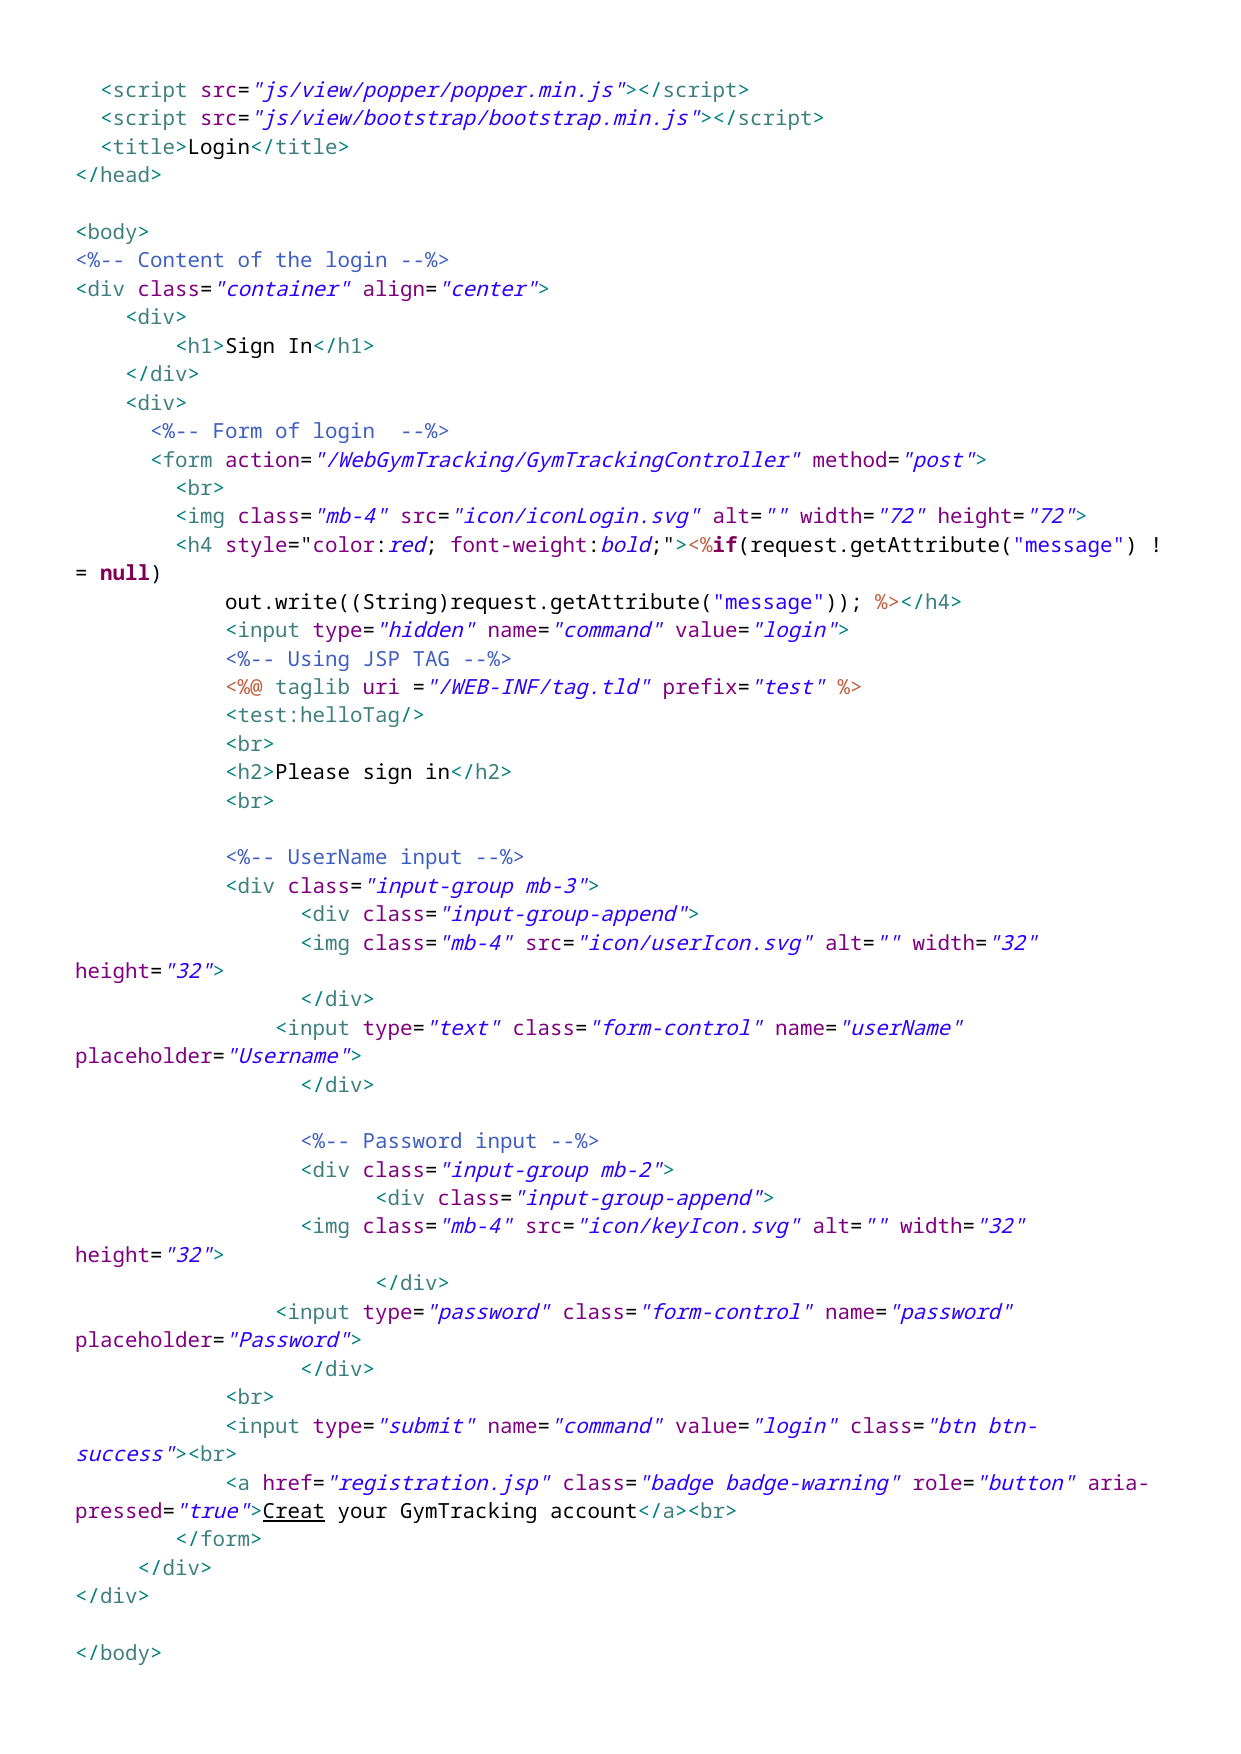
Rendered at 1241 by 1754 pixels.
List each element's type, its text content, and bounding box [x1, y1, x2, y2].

text <input type="password" class="form-control" name="password" placeholder="Password"> [75, 1297, 1165, 1354]
text <a href="registration.jsp" class="badge badge-warning" role="button" aria-pressed="true">Creat your GymTracking account</a><br> [75, 1468, 1165, 1524]
text <body> [75, 217, 1165, 246]
text </div> [75, 1354, 1165, 1382]
text </div> [75, 1581, 1165, 1610]
text <h1>Sign In</h1> [75, 331, 1165, 359]
text </form> [75, 1524, 1165, 1553]
text <%@ taglib uri ="/WEB-INF/tag.tld" prefix="test" %> [75, 672, 1165, 701]
text <br> [75, 729, 1165, 757]
text <br> [75, 786, 1165, 814]
text <%-- Password input --%> [75, 1126, 1165, 1155]
text <br> [75, 473, 1165, 502]
text <div class="input-group-append"> [75, 899, 1165, 928]
text </body> [75, 1638, 1165, 1667]
text <div class="input-group mb-3"> [75, 871, 1165, 899]
text <div class="input-group-append"> [75, 1183, 1165, 1212]
text </div> [75, 984, 1165, 1013]
text </div> [75, 1268, 1165, 1297]
text </div> [75, 359, 1165, 388]
text <img class="mb-4" src="icon/iconLogin.svg" alt="" width="72" height="72"> [75, 502, 1165, 530]
text <title>Login</title> [75, 132, 1165, 160]
text <h2>Please sign in</h2> [75, 757, 1165, 786]
text <div> [75, 302, 1165, 331]
text <test:helloTag/> [75, 701, 1165, 729]
text <div> [75, 388, 1165, 416]
text <div class="input-group mb-2"> [75, 1155, 1165, 1183]
text <script src="js/view/bootstrap/bootstrap.min.js"></script> [75, 103, 1165, 132]
text <img class="mb-4" src="icon/keyIcon.svg" alt="" width="32" height="32"> [75, 1212, 1165, 1268]
text <script src="js/view/popper/popper.min.js"></script> [75, 75, 1165, 103]
text </div> [75, 1553, 1165, 1581]
text <form action="/WebGymTracking/GymTrackingController" method="post"> [75, 445, 1165, 473]
text <%-- UserName input --%> [75, 842, 1165, 871]
text <%-- Form of login --%> [75, 416, 1165, 445]
text </div> [75, 1070, 1165, 1098]
text <h4 style="color:red; font-weight:bold;"><%if(request.getAttribute("message") != null) [75, 530, 1165, 587]
text <img class="mb-4" src="icon/userIcon.svg" alt="" width="32" height="32"> [75, 928, 1165, 984]
text <input type="submit" name="command" value="login" class="btn btn-success"><br> [75, 1411, 1165, 1468]
text out.write((String)request.getAttribute("message")); %></h4> [75, 587, 1165, 615]
text <input type="text" class="form-control" name="userName" placeholder="Username"> [75, 1013, 1165, 1070]
text <%-- Using JSP TAG --%> [75, 644, 1165, 672]
text </head> [75, 160, 1165, 189]
text <input type="hidden" name="command" value="login"> [75, 615, 1165, 644]
text <%-- Content of the login --%> [75, 246, 1165, 274]
text <br> [75, 1382, 1165, 1411]
text <div class="container" align="center"> [75, 274, 1165, 302]
